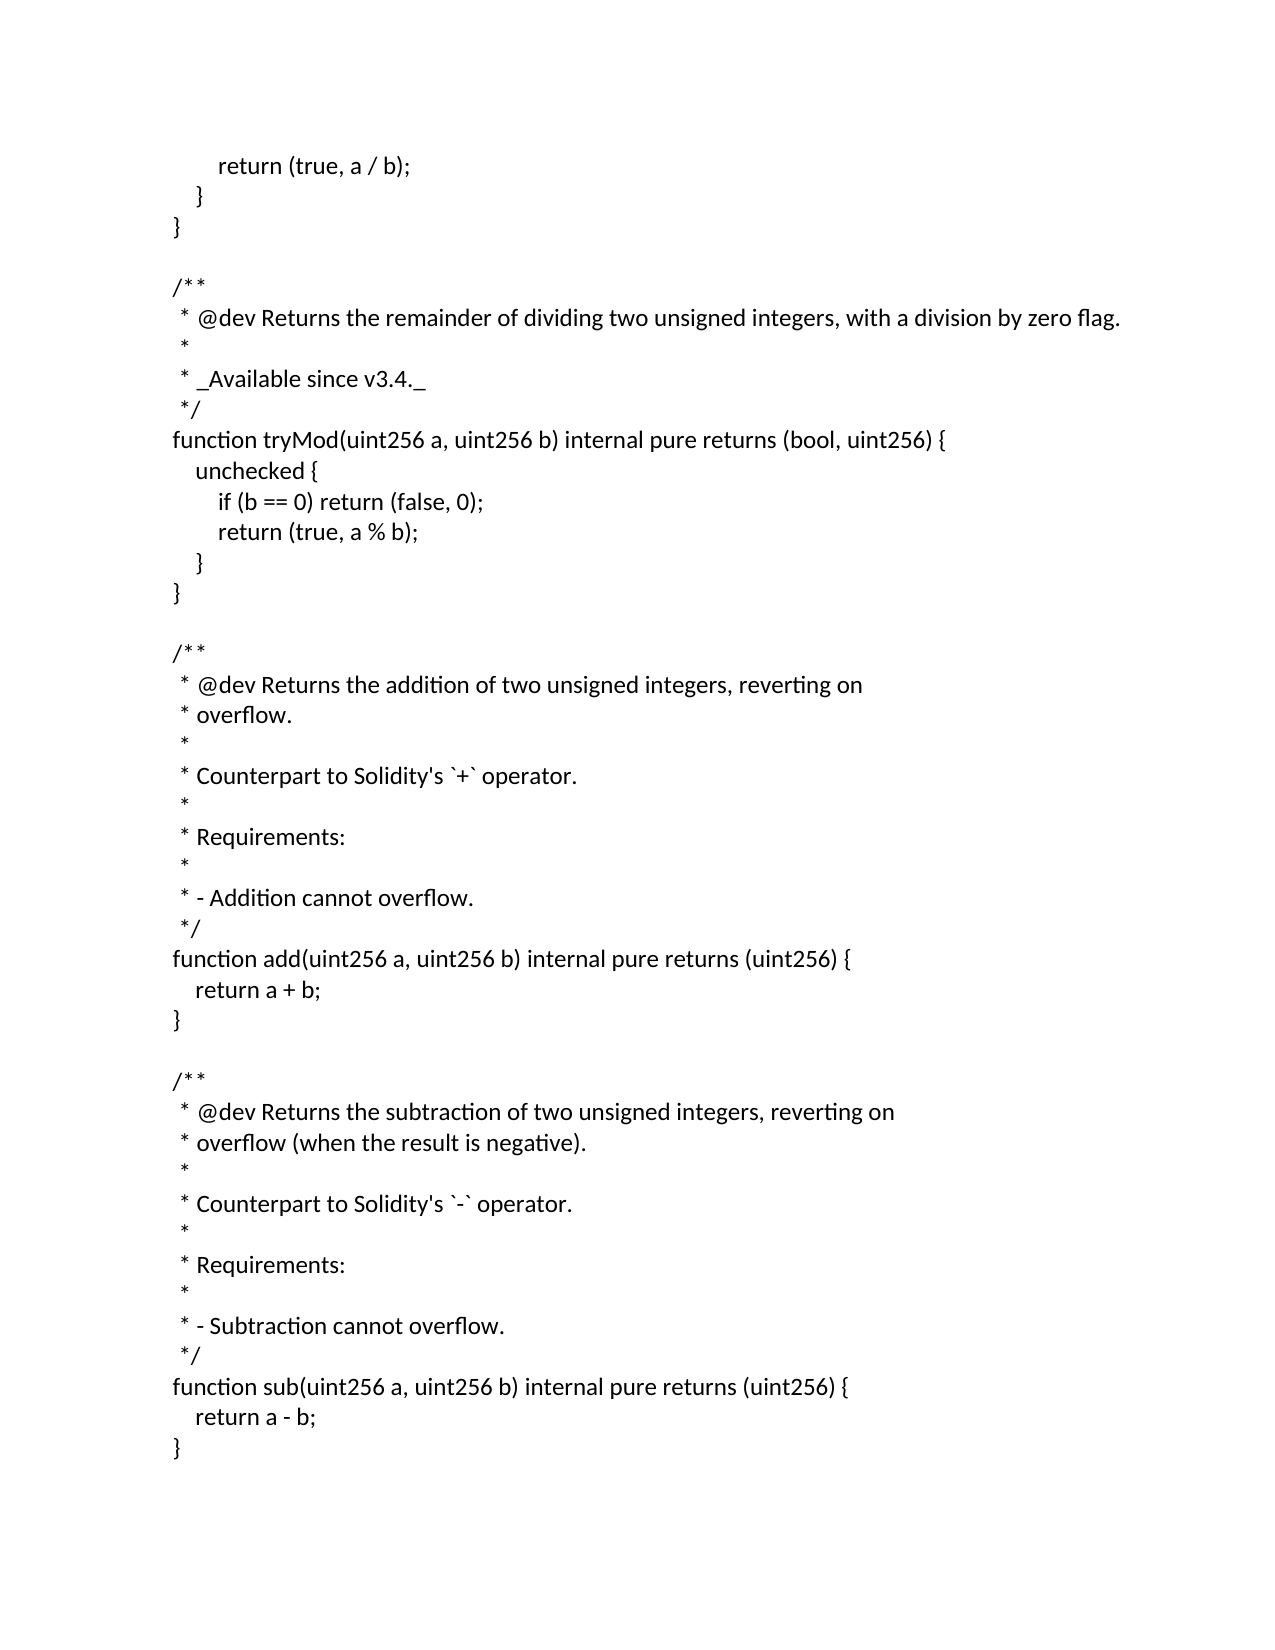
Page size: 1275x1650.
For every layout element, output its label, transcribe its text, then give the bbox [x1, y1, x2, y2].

text /** [150, 1066, 1125, 1096]
text if (b == 0) return (false, 0); [150, 486, 1125, 516]
text } [150, 577, 1125, 608]
text } [150, 1432, 1125, 1462]
text /** [150, 272, 1125, 303]
text } [150, 211, 1125, 242]
text * [150, 852, 1125, 882]
text } [150, 1004, 1125, 1035]
text return a - b; [150, 1401, 1125, 1432]
text function add(uint256 a, uint256 b) internal pure returns (uint256) { [150, 943, 1125, 974]
text * @dev Returns the subtraction of two unsigned integers, reverting on [150, 1096, 1125, 1127]
text } [150, 181, 1125, 211]
text * - Addition cannot overflow. [150, 882, 1125, 913]
text unchecked { [150, 455, 1125, 486]
text * - Subtraction cannot overflow. [150, 1310, 1125, 1340]
text /** [150, 638, 1125, 669]
text return (true, a % b); [150, 516, 1125, 547]
text * overflow (when the result is negative). [150, 1127, 1125, 1157]
text * [150, 333, 1125, 364]
text * _Available since v3.4._ [150, 364, 1125, 394]
text function tryMod(uint256 a, uint256 b) internal pure returns (bool, uint256) { [150, 425, 1125, 455]
text * @dev Returns the remainder of dividing two unsigned integers, with a division by zero flag. [150, 303, 1125, 333]
text return (true, a / b); [150, 150, 1125, 181]
text } [150, 547, 1125, 577]
text */ [150, 1340, 1125, 1371]
text * [150, 1279, 1125, 1310]
text * Counterpart to Solidity's `-` operator. [150, 1188, 1125, 1218]
text * @dev Returns the addition of two unsigned integers, reverting on [150, 669, 1125, 699]
text */ [150, 394, 1125, 425]
text * [150, 1218, 1125, 1249]
text * [150, 730, 1125, 760]
text function sub(uint256 a, uint256 b) internal pure returns (uint256) { [150, 1371, 1125, 1401]
text * Requirements: [150, 1249, 1125, 1279]
text * [150, 1157, 1125, 1188]
text * Requirements: [150, 821, 1125, 852]
text return a + b; [150, 974, 1125, 1004]
text * overflow. [150, 699, 1125, 730]
text */ [150, 913, 1125, 943]
text * [150, 791, 1125, 821]
text * Counterpart to Solidity's `+` operator. [150, 760, 1125, 791]
